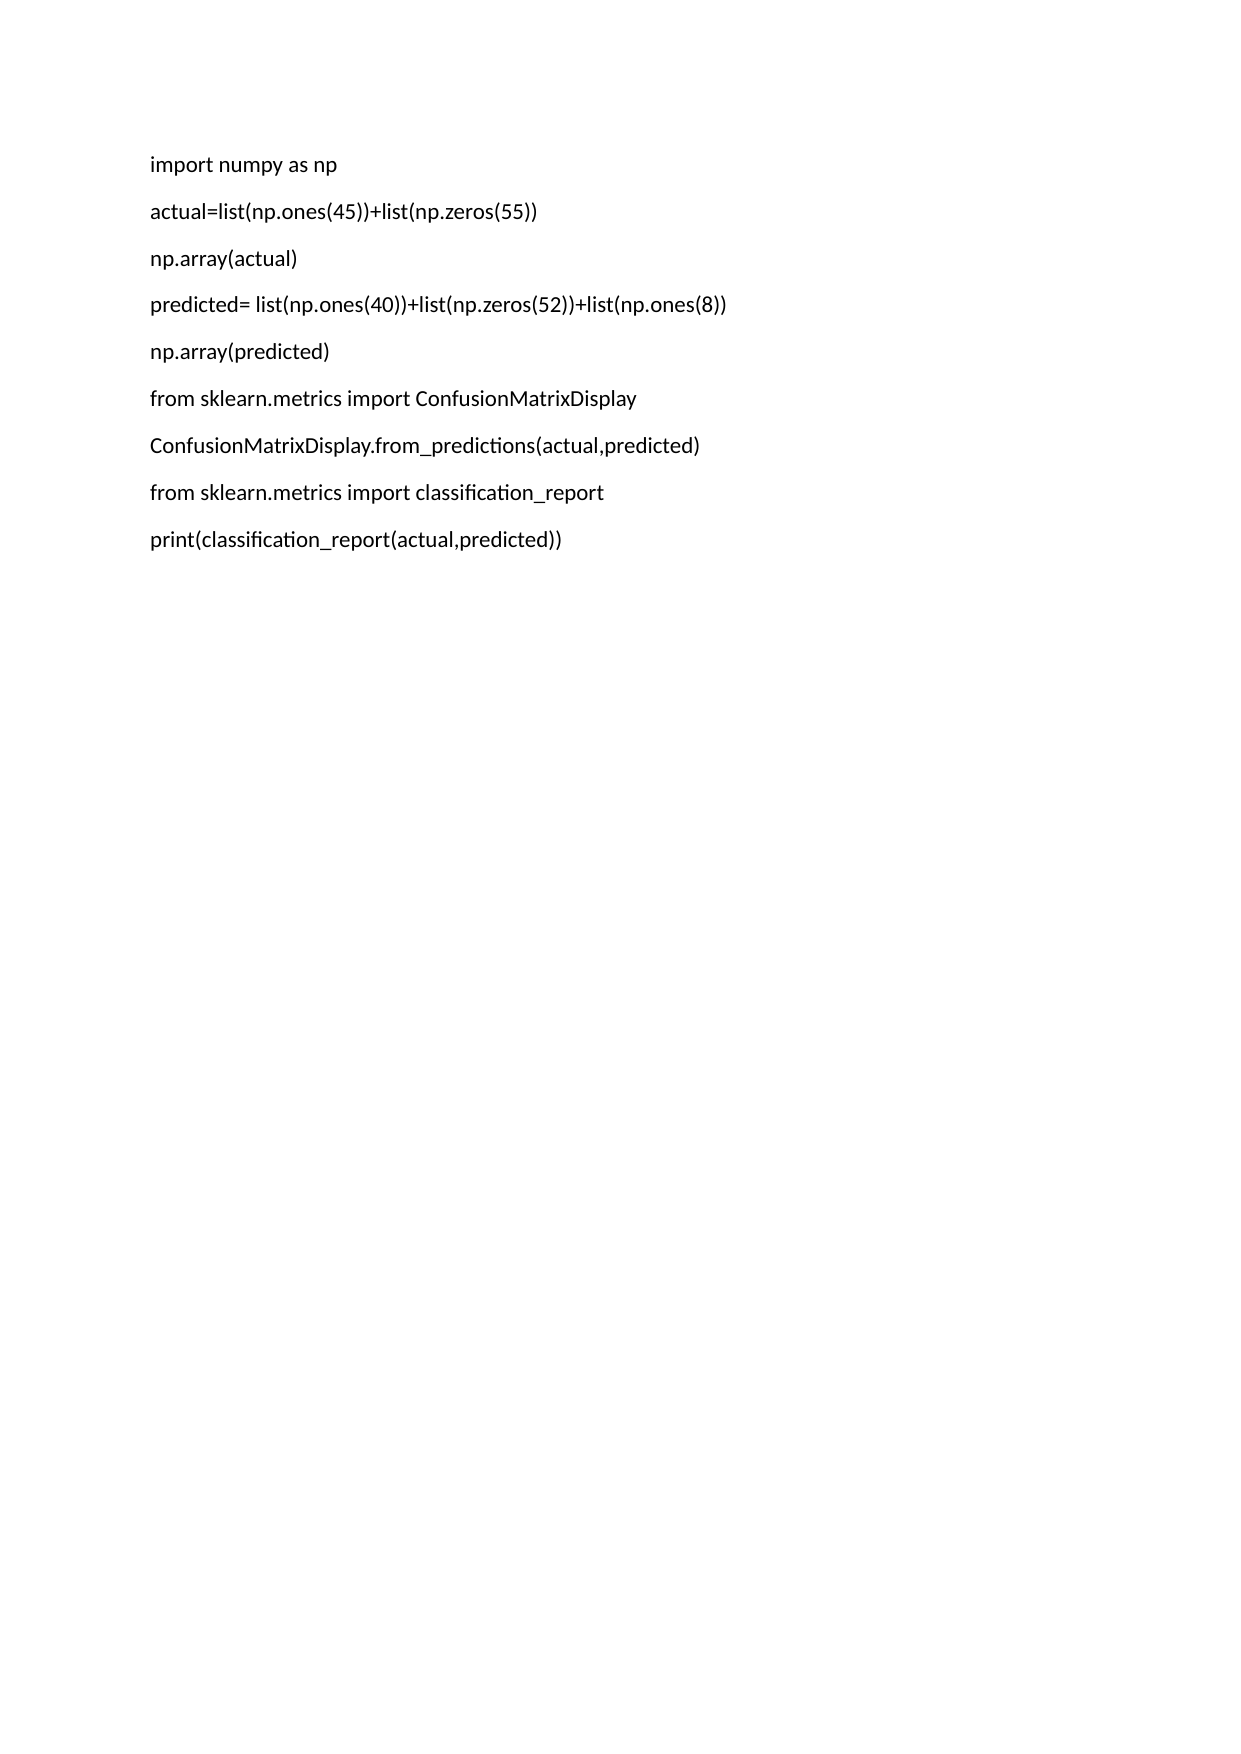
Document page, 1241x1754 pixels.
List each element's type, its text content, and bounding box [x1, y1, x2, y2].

text import numpy as np [150, 150, 1090, 178]
text np.array(actual) [150, 244, 1090, 272]
text np.array(predicted) [150, 337, 1090, 366]
text from sklearn.metrics import ConfusionMatrixDisplay [150, 384, 1090, 412]
text predicted= list(np.ones(40))+list(np.zeros(52))+list(np.ones(8)) [150, 291, 1090, 319]
text from sklearn.metrics import classification_report [150, 478, 1090, 506]
text ConfusionMatrixDisplay.from_predictions(actual,predicted) [150, 431, 1090, 459]
text actual=list(np.ones(45))+list(np.zeros(55)) [150, 197, 1090, 225]
text print(classification_report(actual,predicted)) [150, 525, 1090, 553]
